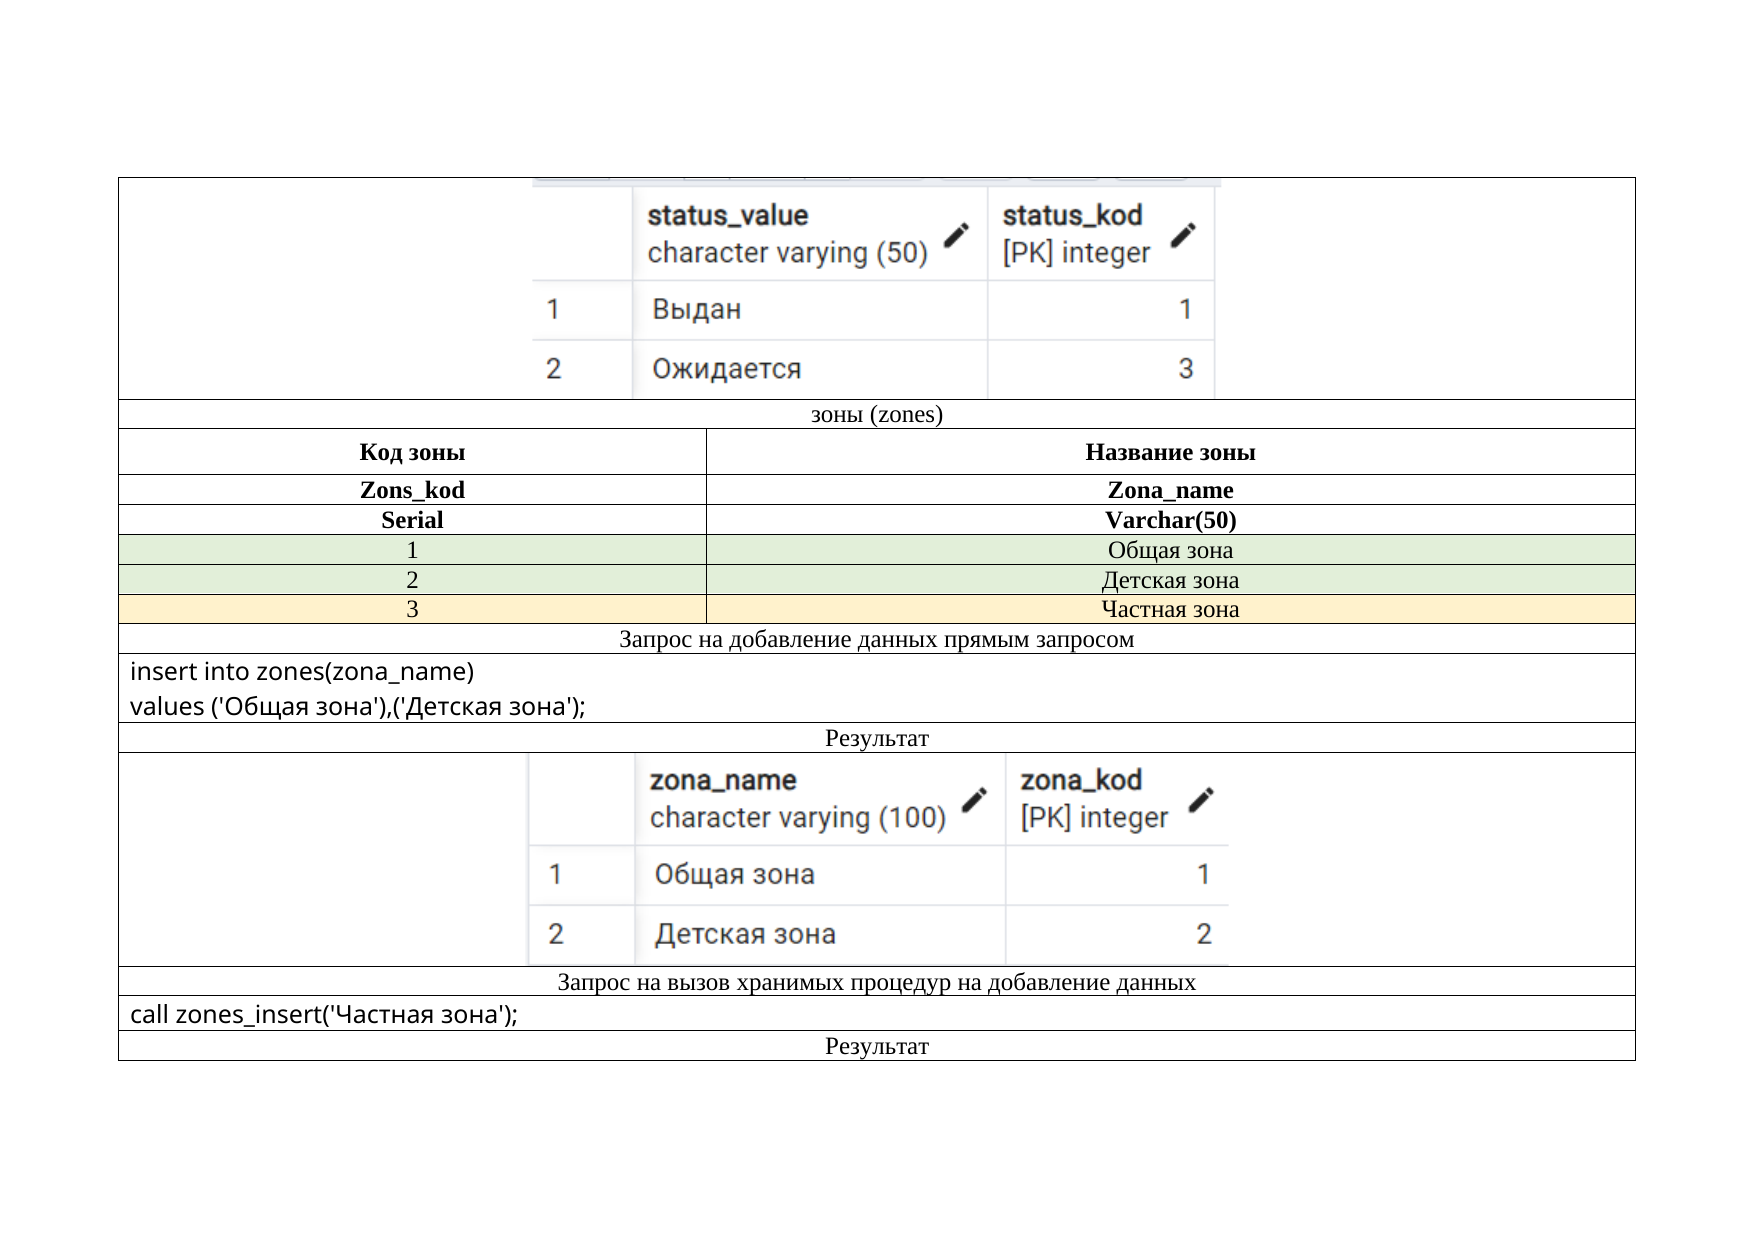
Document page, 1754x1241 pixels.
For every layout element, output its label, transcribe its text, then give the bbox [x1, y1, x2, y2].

table_cell зоны (zones) [119, 400, 1635, 428]
table_cell Varchar(50) [707, 505, 1635, 534]
table_cell [1229, 753, 1635, 966]
table_cell Serial [119, 505, 706, 534]
picture [532, 178, 1222, 399]
picture [525, 753, 1229, 966]
table_cell 3 [119, 595, 706, 623]
table_cell Результат [119, 723, 1635, 752]
table_cell Общая зона [707, 535, 1635, 564]
table_cell Запрос на добавление данных прямым запросом [119, 624, 1635, 653]
table_cell Название зоны [707, 429, 1635, 474]
table_cell Zona_name [707, 475, 1635, 504]
table_cell Детская зона [707, 565, 1635, 593]
table_cell Частная зона [707, 595, 1635, 623]
table_cell Код зоны [119, 429, 706, 474]
table_cell [119, 753, 525, 966]
table_cell [119, 178, 532, 398]
table_cell Zons_kod [119, 475, 706, 504]
table_cell 1 [119, 535, 706, 564]
table_cell Запрос на вызов хранимых процедур на добавление данных [119, 967, 1635, 995]
table_cell 2 [119, 565, 706, 593]
table_cell call zones_insert('Частная зона'); [119, 996, 1635, 1030]
table_cell Результат [119, 1031, 1635, 1060]
table_cell [1222, 178, 1635, 398]
table_cell insert into zones(zona_name) values ('Общая зона'),('Детская зона'); [119, 654, 1635, 722]
